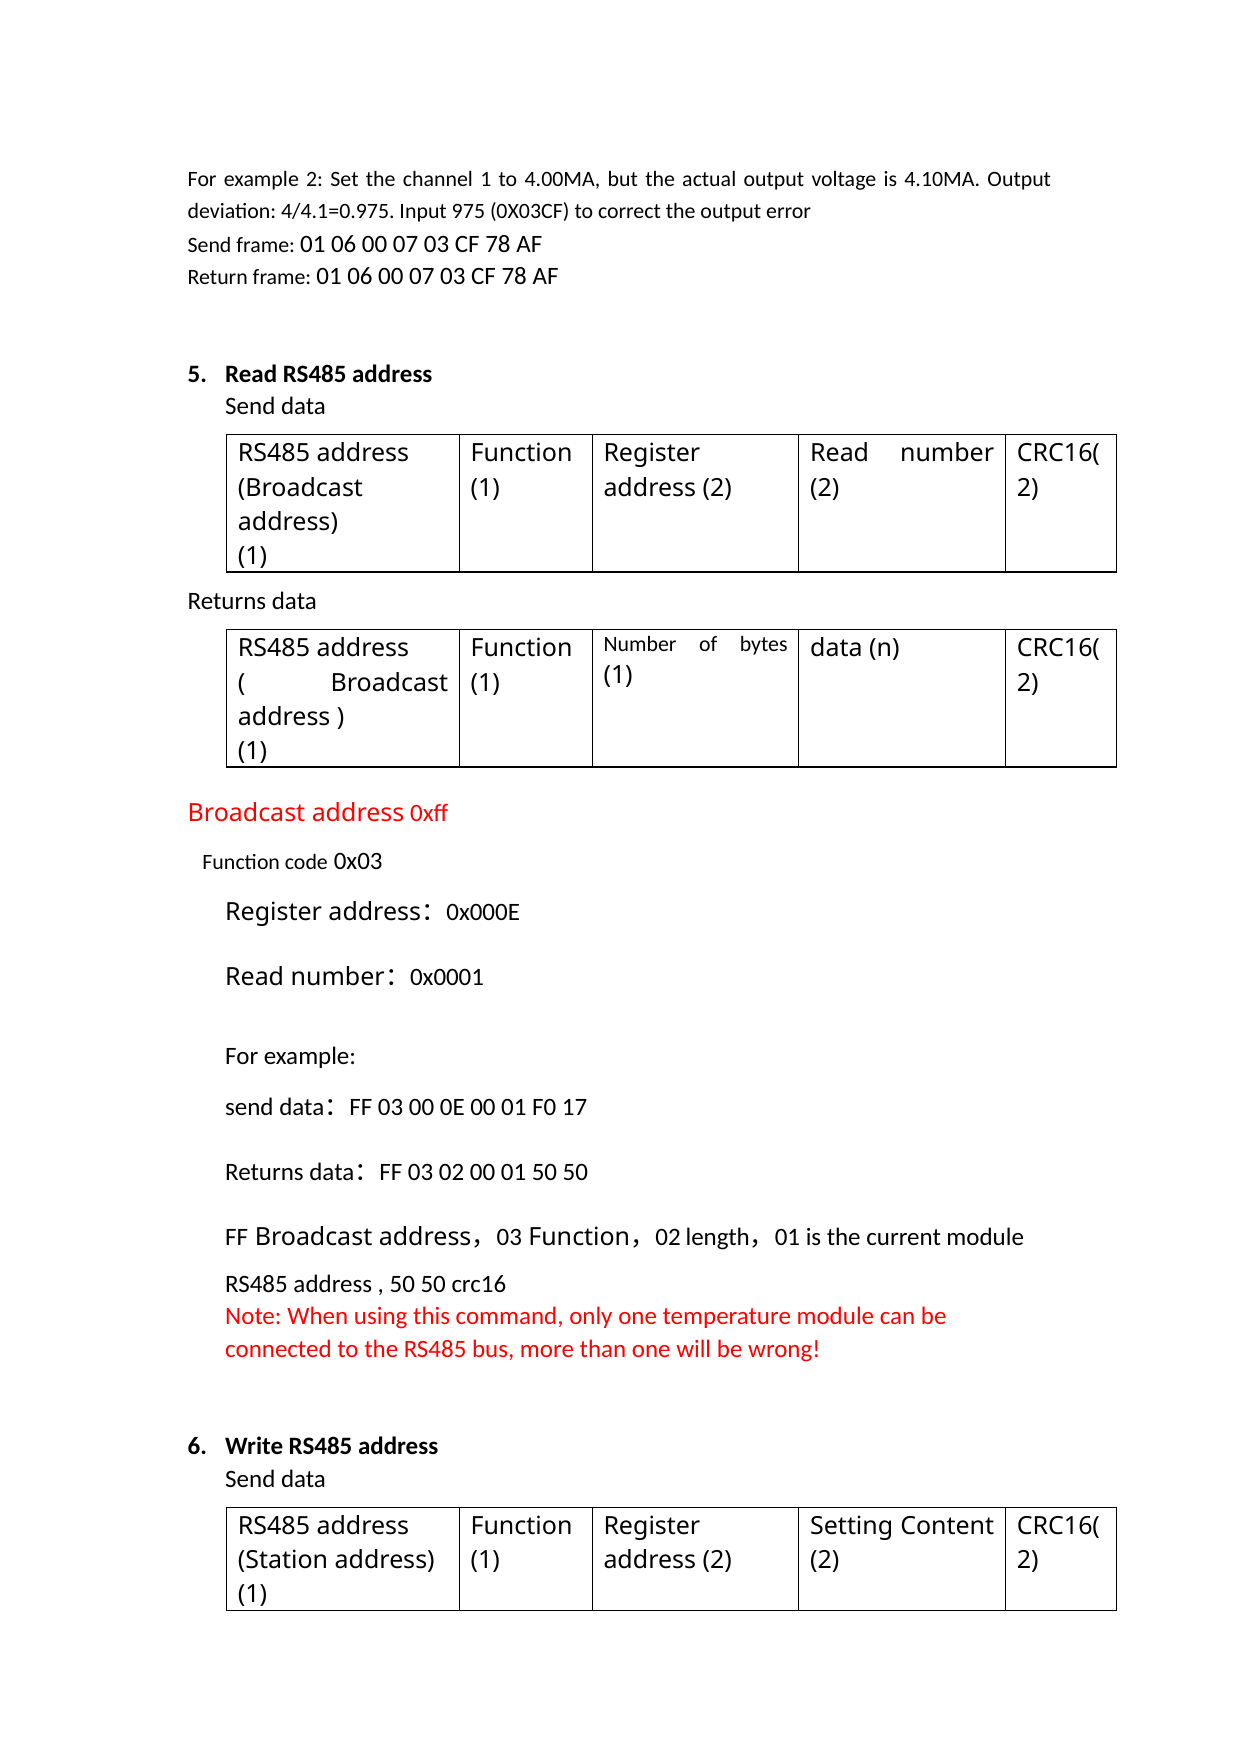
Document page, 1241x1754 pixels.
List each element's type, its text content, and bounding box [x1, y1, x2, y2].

text Register address：0x000E [225, 877, 1053, 942]
text Returns data [187, 454, 1053, 617]
text Returns data：FF 03 02 00 01 50 50 [225, 1137, 1053, 1202]
table_header Function (1) [460, 435, 592, 571]
table_header Register address (2) [593, 435, 798, 571]
table_header CRC16(2) [1006, 1508, 1116, 1610]
table_header Read number (2) [799, 435, 1005, 571]
text Broadcast address 0xff [187, 682, 1053, 844]
text Function code 0x03 [187, 844, 1053, 877]
text For example: [225, 1039, 1053, 1072]
table_header data (n) [799, 630, 1005, 766]
text Send frame: 01 06 00 07 03 CF 78 AF [187, 227, 1053, 259]
table_header Setting Content (2) [799, 1508, 1005, 1610]
text FF Broadcast address，03 Function，02 length，01 is the current module RS485 address , 50 50 crc16 [225, 1202, 1053, 1299]
text Read number：0x0001 [225, 942, 1053, 1007]
table_header Function (1) [460, 1508, 592, 1610]
text For example 2: Set the channel 1 to 4.00MA, but the actual output voltage is 4.10MA. Output deviation: 4/4.1=0.975. Input 975 (0X03CF) to correct the output error [187, 162, 1053, 227]
text Note: When using this command, only one temperature module can be connected to the RS485 bus, more than one will be wrong! [225, 1299, 1053, 1364]
table_header RS485 address (Station address) (1) [227, 1508, 459, 1610]
table_header CRC16(2) [1006, 630, 1116, 766]
text Send data [225, 389, 1053, 422]
table_header Register address (2) [593, 1508, 798, 1610]
text Send data [225, 1462, 1053, 1494]
text Return frame: 01 06 00 07 03 CF 78 AF [187, 259, 1053, 292]
list Read RS485 address [187, 357, 1053, 389]
table_header RS485 address (Broadcast address) (1) [227, 435, 459, 571]
table_header Number of bytes (1) [593, 630, 798, 766]
list Write RS485 address [187, 1429, 1053, 1462]
table_header RS485 address ( Broadcast address ) (1) [227, 630, 459, 766]
text send data：FF 03 00 0E 00 01 F0 17 [225, 1072, 1053, 1137]
table_header Function (1) [460, 630, 592, 766]
table_header CRC16(2) [1006, 435, 1116, 571]
